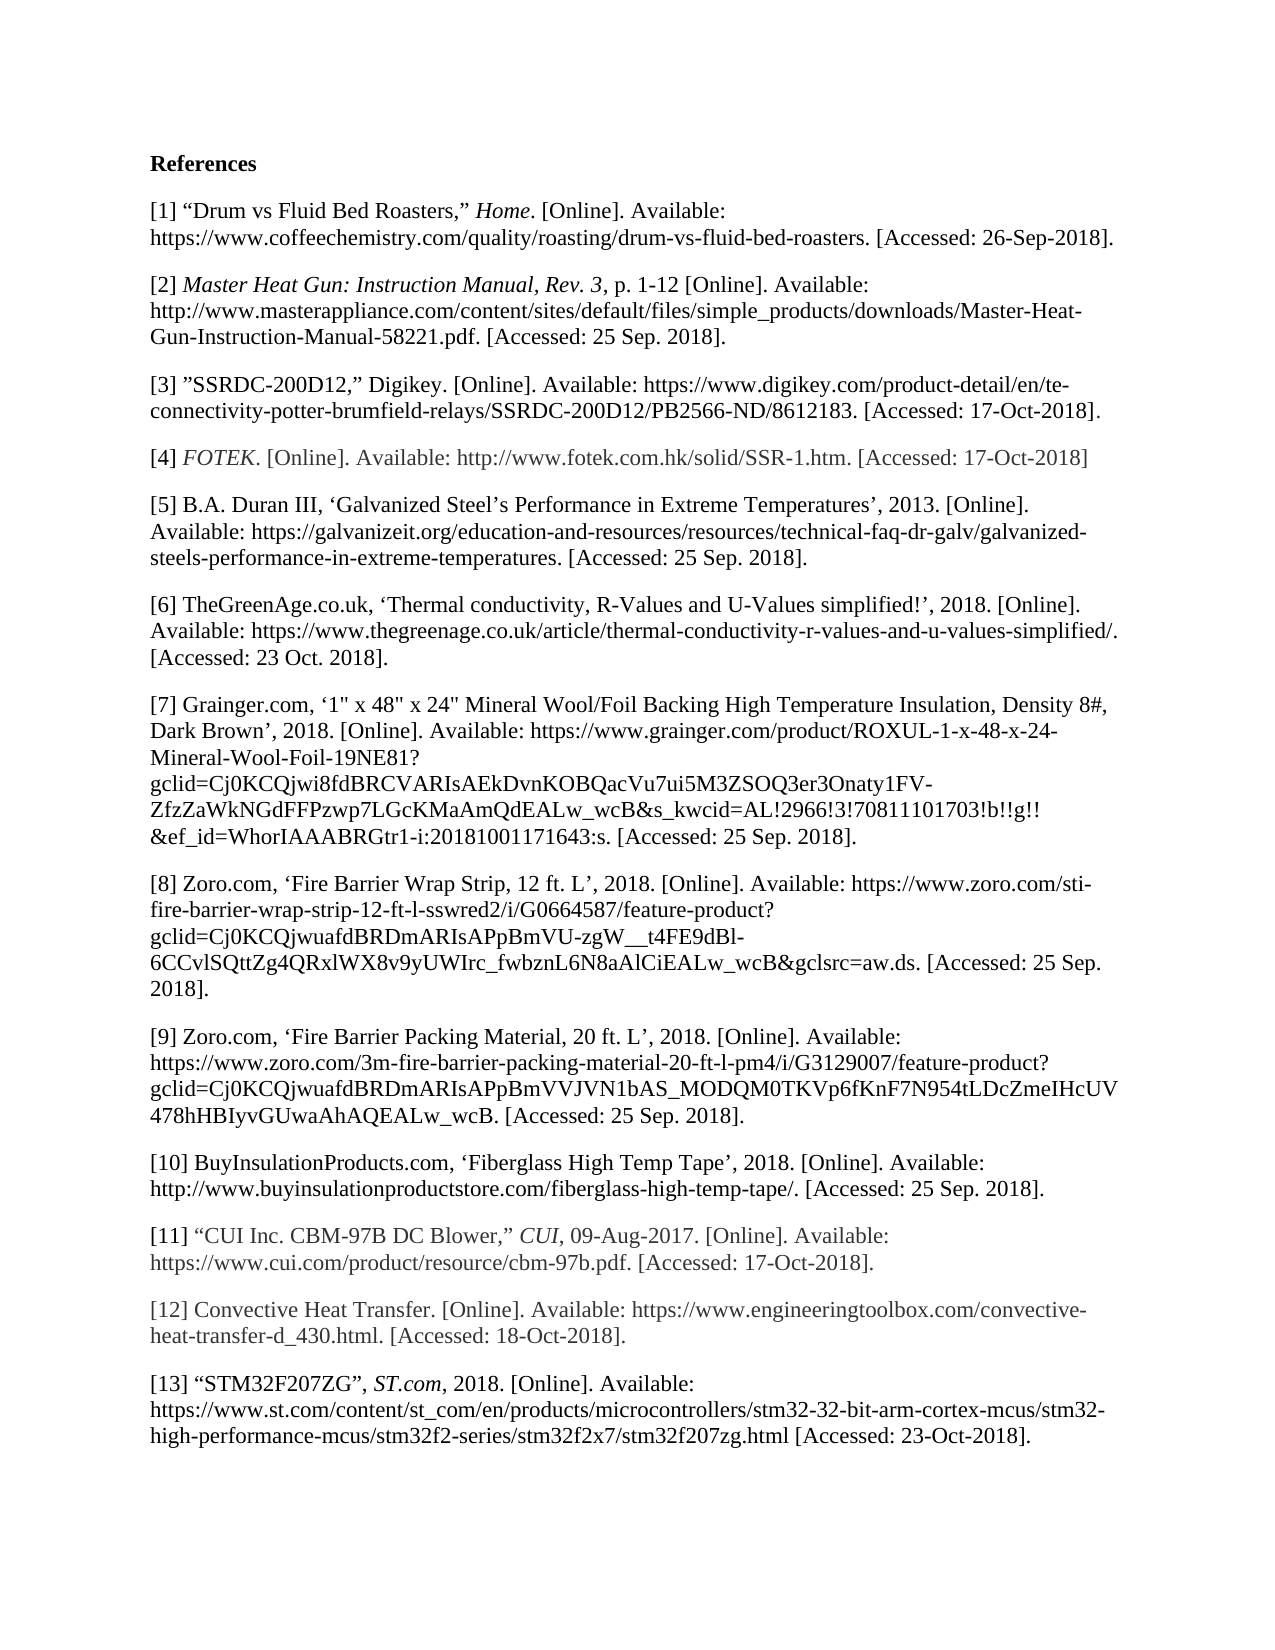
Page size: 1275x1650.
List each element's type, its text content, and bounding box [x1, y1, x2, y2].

text [12] Convective Heat Transfer. [Online]. Available: https://www.engineeringtoolbox.com/convective-heat-transfer-d_430.html. [Accessed: 18-Oct-2018]. [150, 1296, 1125, 1349]
text [6] TheGreenAge.co.uk, ‘Thermal conductivity, R-Values and U-Values simplified!’, 2018. [Online]. Available: https://www.thegreenage.co.uk/article/thermal-conductivity-r-values-and-u-values-simplified/. [Accessed: 23 Oct. 2018]. [150, 591, 1125, 670]
text [8] Zoro.com, ‘Fire Barrier Wrap Strip, 12 ft. L’, 2018. [Online]. Available: https://www.zoro.com/sti-fire-barrier-wrap-strip-12-ft-l-sswred2/i/G0664587/feature-product?gclid=Cj0KCQjwuafdBRDmARIsAPpBmVU-zgW__t4FE9dBl-6CCvlSQttZg4QRxlWX8v9yUWIrc_fwbznL6N8aAlCiEALw_wcB&gclsrc=aw.ds. [Accessed: 25 Sep. 2018]. [150, 870, 1125, 1002]
text [9] Zoro.com, ‘Fire Barrier Packing Material, 20 ft. L’, 2018. [Online]. Available: https://www.zoro.com/3m-fire-barrier-packing-material-20-ft-l-pm4/i/G3129007/feature-product?gclid=Cj0KCQjwuafdBRDmARIsAPpBmVVJVN1bAS_MODQM0TKVp6fKnF7N954tLDcZmeIHcUV478hHBIyvGUwaAhAQEALw_wcB. [Accessed: 25 Sep. 2018]. [150, 1023, 1125, 1128]
subtitle References [150, 150, 1125, 176]
text [1] “Drum vs Fluid Bed Roasters,” Home. [Online]. Available: https://www.coffeechemistry.com/quality/roasting/drum-vs-fluid-bed-roasters. [Accessed: 26-Sep-2018]. [150, 197, 1125, 250]
text [7] Grainger.com, ‘1" x 48" x 24" Mineral Wool/Foil Backing High Temperature Insulation, Density 8#, Dark Brown’, 2018. [Online]. Available: https://www.grainger.com/product/ROXUL-1-x-48-x-24-Mineral-Wool-Foil-19NE81?gclid=Cj0KCQjwi8fdBRCVARIsAEkDvnKOBQacVu7ui5M3ZSOQ3er3Onaty1FV-ZfzZaWkNGdFFPzwp7LGcKMaAmQdEALw_wcB&s_kwcid=AL!2966!3!70811101703!b!!g!!&ef_id=WhorIAAABRGtr1-i:20181001171643:s. [Accessed: 25 Sep. 2018]. [150, 691, 1125, 849]
text [3] ”SSRDC-200D12,” Digikey. [Online]. Available: https://www.digikey.com/product-detail/en/te-connectivity-potter-brumfield-relays/SSRDC-200D12/PB2566-ND/8612183. [Accessed: 17-Oct-2018]. [150, 371, 1125, 423]
text [10] BuyInsulationProducts.com, ‘Fiberglass High Temp Tape’, 2018. [Online]. Available: http://www.buyinsulationproductstore.com/fiberglass-high-temp-tape/. [Accessed: 25 Sep. 2018]. [150, 1149, 1125, 1202]
text [13] “STM32F207ZG”, ST.com, 2018. [Online]. Available: https://www.st.com/content/st_com/en/products/microcontrollers/stm32-32-bit-arm-cortex-mcus/stm32-high-performance-mcus/stm32f2-series/stm32f2x7/stm32f207zg.html [Accessed: 23-Oct-2018]. [150, 1369, 1125, 1449]
text [5] B.A. Duran III, ‘Galvanized Steel’s Performance in Extreme Temperatures’, 2013. [Online]. Available: https://galvanizeit.org/education-and-resources/resources/technical-faq-dr-galv/galvanized-steels-performance-in-extreme-temperatures. [Accessed: 25 Sep. 2018]. [150, 491, 1125, 570]
text [4] FOTEK. [Online]. Available: http://www.fotek.com.hk/solid/SSR-1.htm. [Accessed: 17-Oct-2018] [150, 444, 1125, 471]
text [2] Master Heat Gun: Instruction Manual, Rev. 3, p. 1-12 [Online]. Available: http://www.masterappliance.com/content/sites/default/files/simple_products/downloads/Master-Heat-Gun-Instruction-Manual-58221.pdf. [Accessed: 25 Sep. 2018]. [150, 271, 1125, 350]
text [11] “CUI Inc. CBM-97B DC Blower,” CUI, 09-Aug-2017. [Online]. Available: https://www.cui.com/product/resource/cbm-97b.pdf. [Accessed: 17-Oct-2018]. [150, 1222, 1125, 1275]
